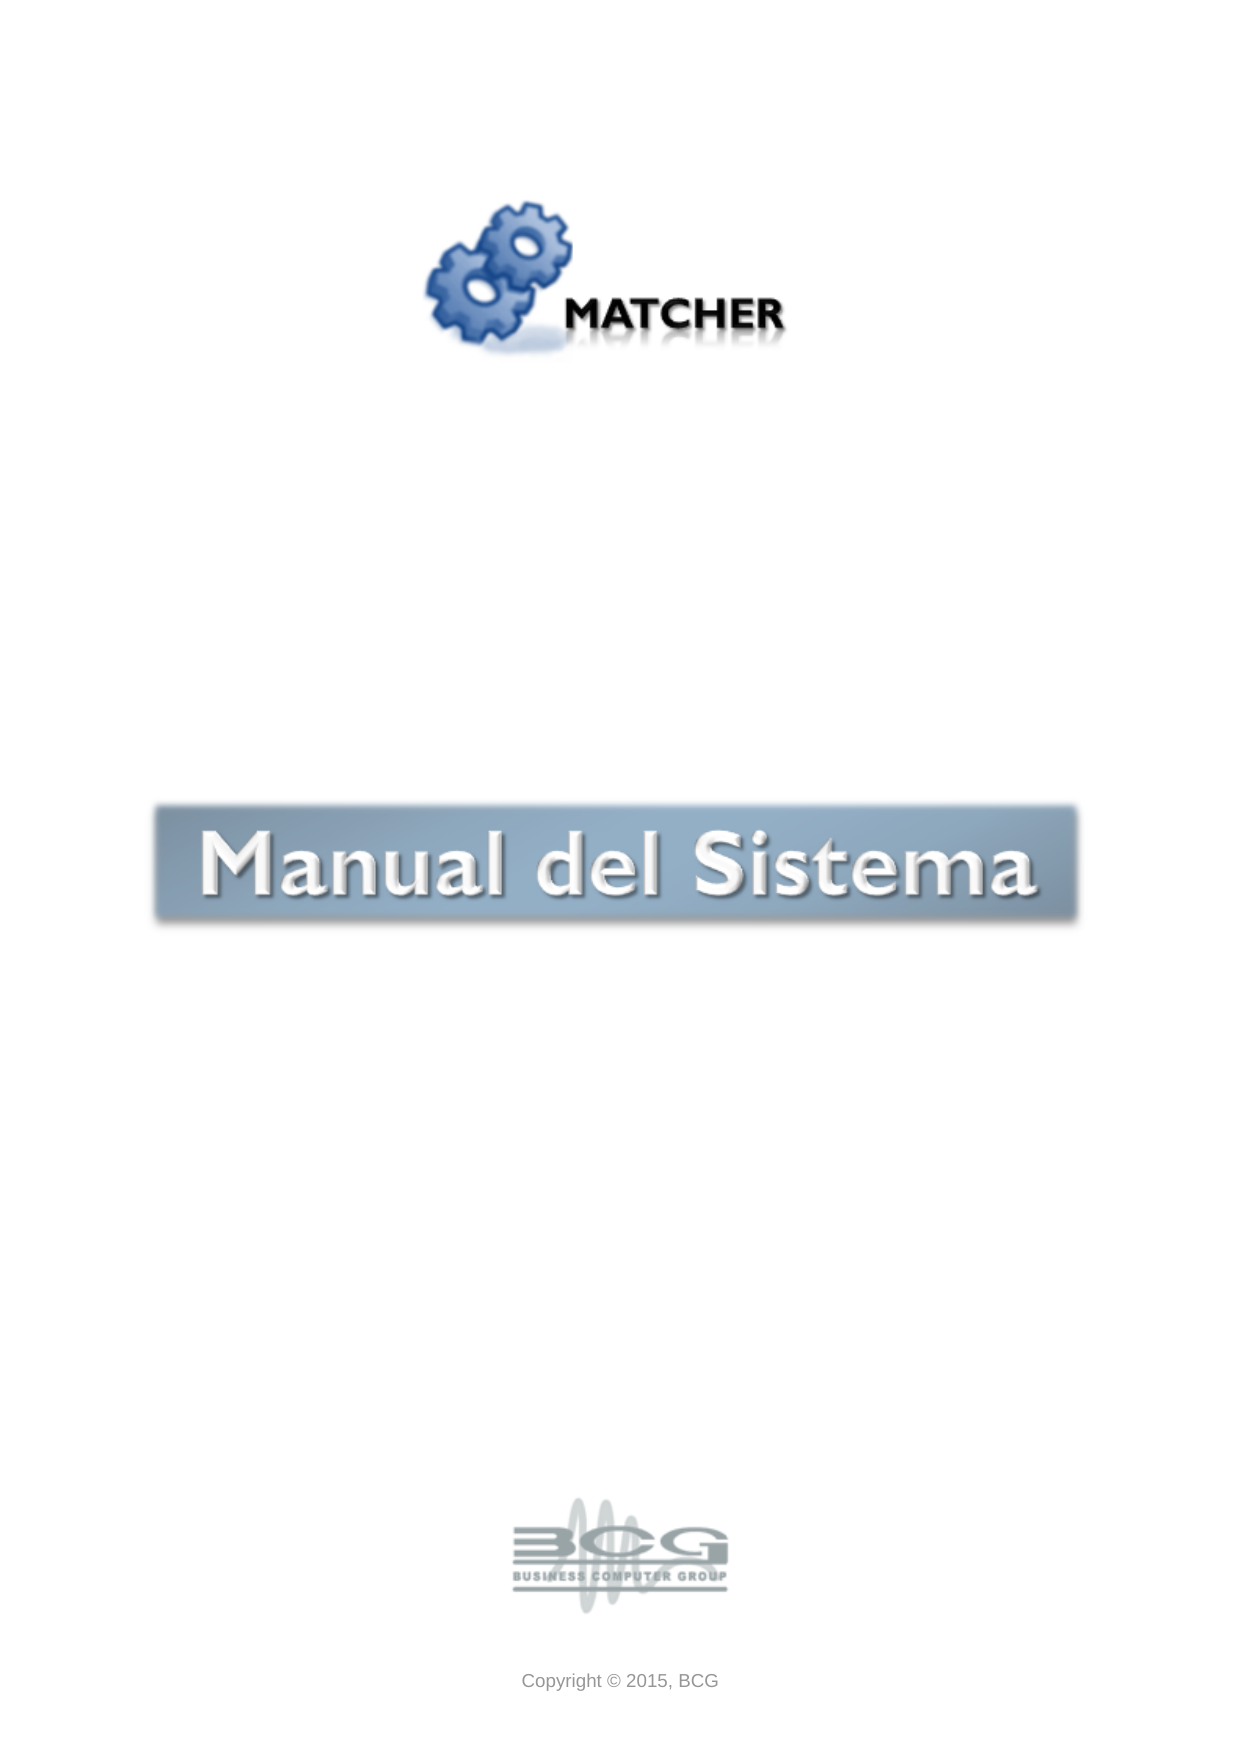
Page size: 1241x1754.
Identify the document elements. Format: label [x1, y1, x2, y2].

picture [128, 773, 1112, 944]
picture [507, 1494, 733, 1619]
picture [421, 172, 819, 391]
